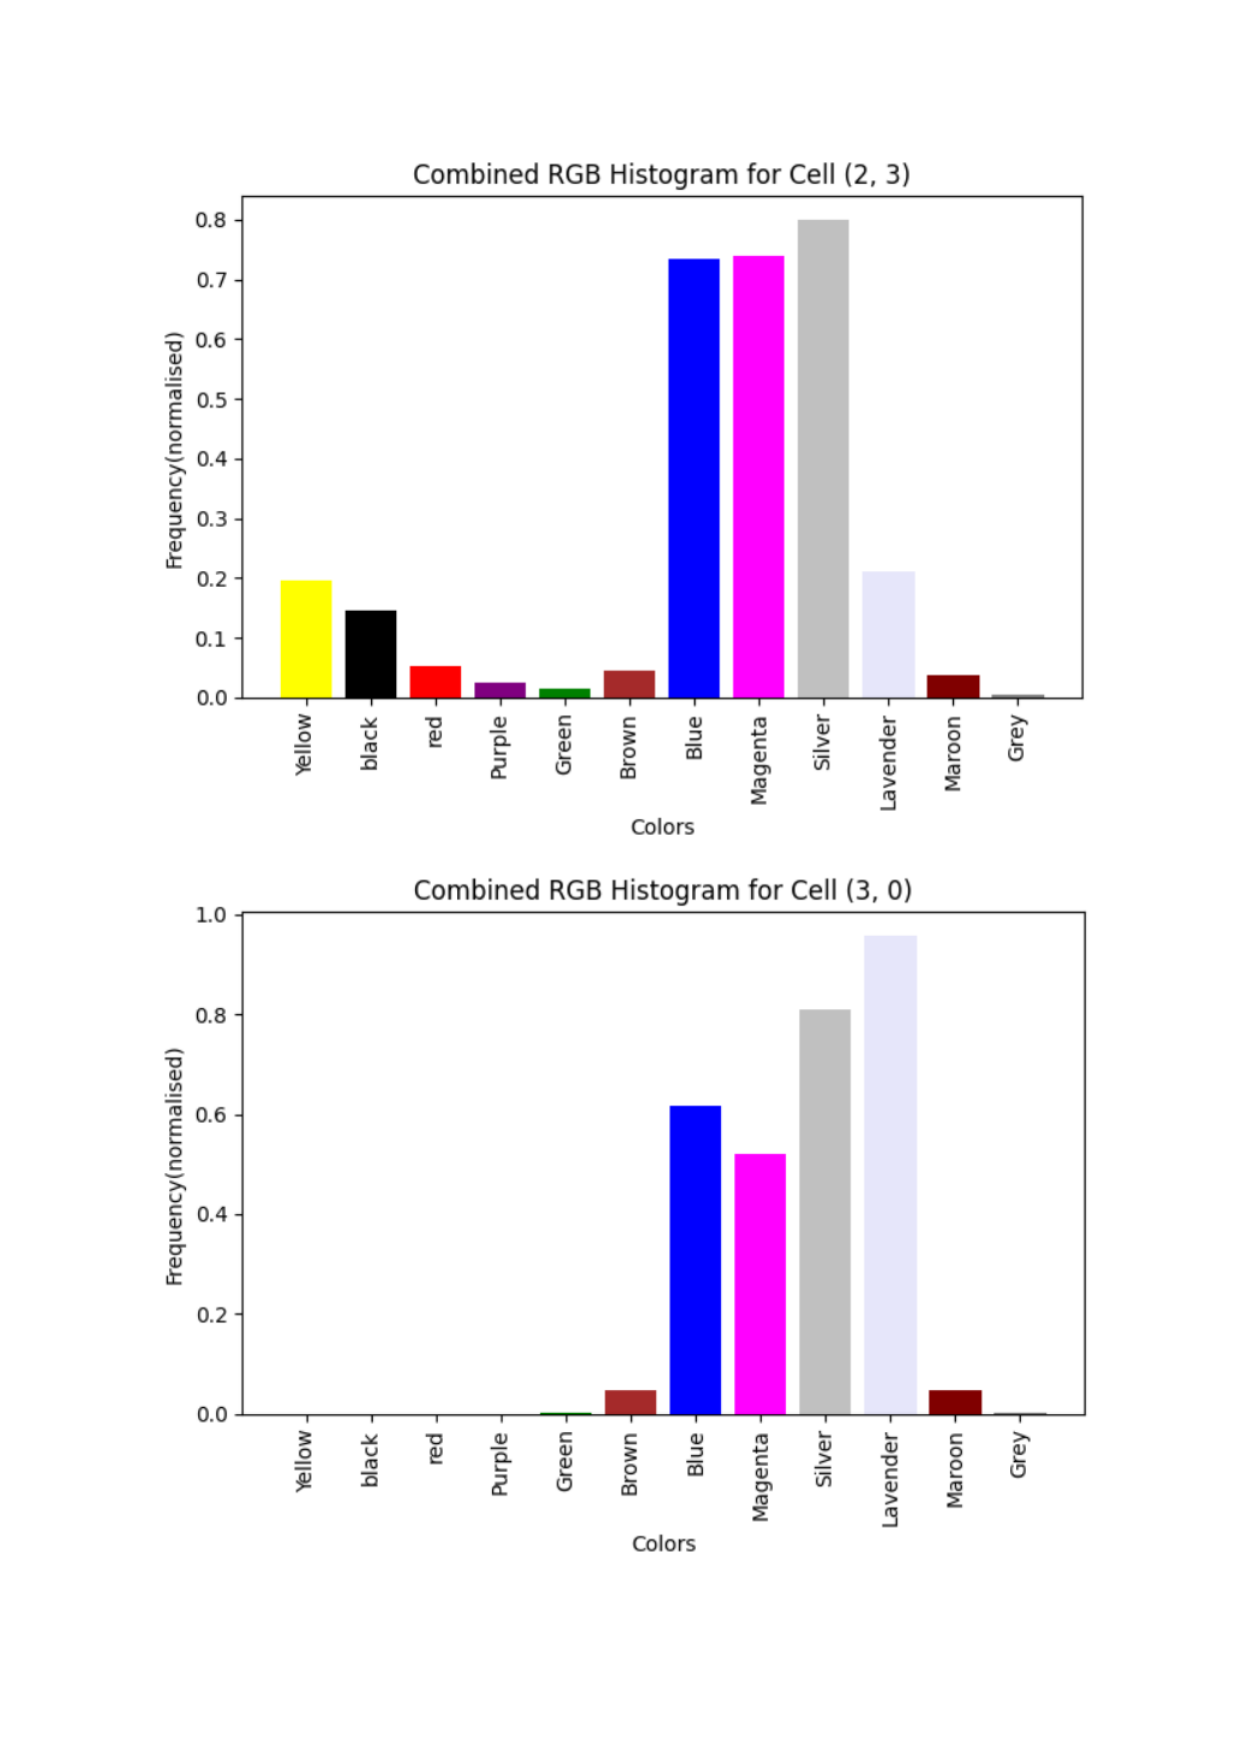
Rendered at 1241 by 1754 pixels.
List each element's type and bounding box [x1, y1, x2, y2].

picture [150, 866, 1091, 1560]
picture [150, 150, 1091, 848]
